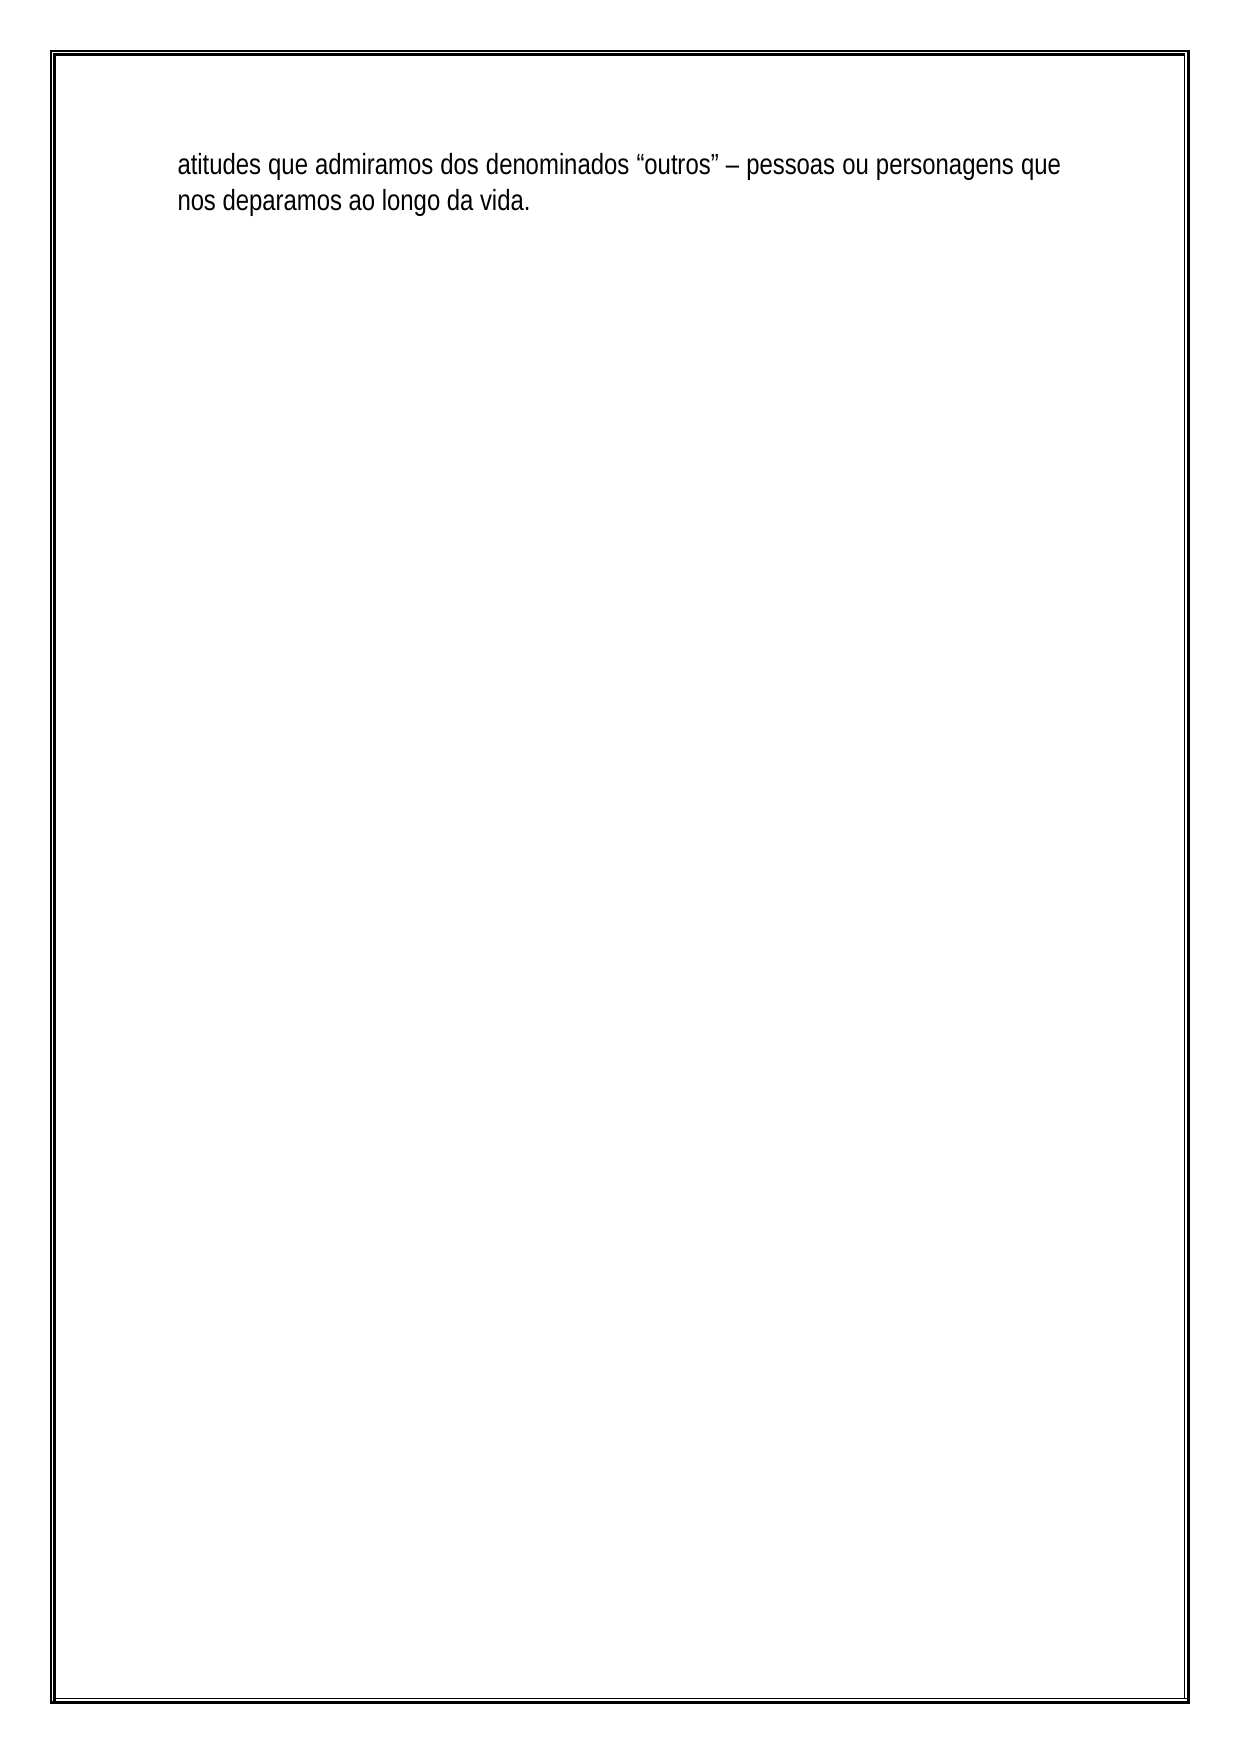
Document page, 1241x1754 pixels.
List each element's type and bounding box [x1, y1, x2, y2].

text [177, 147, 1063, 217]
